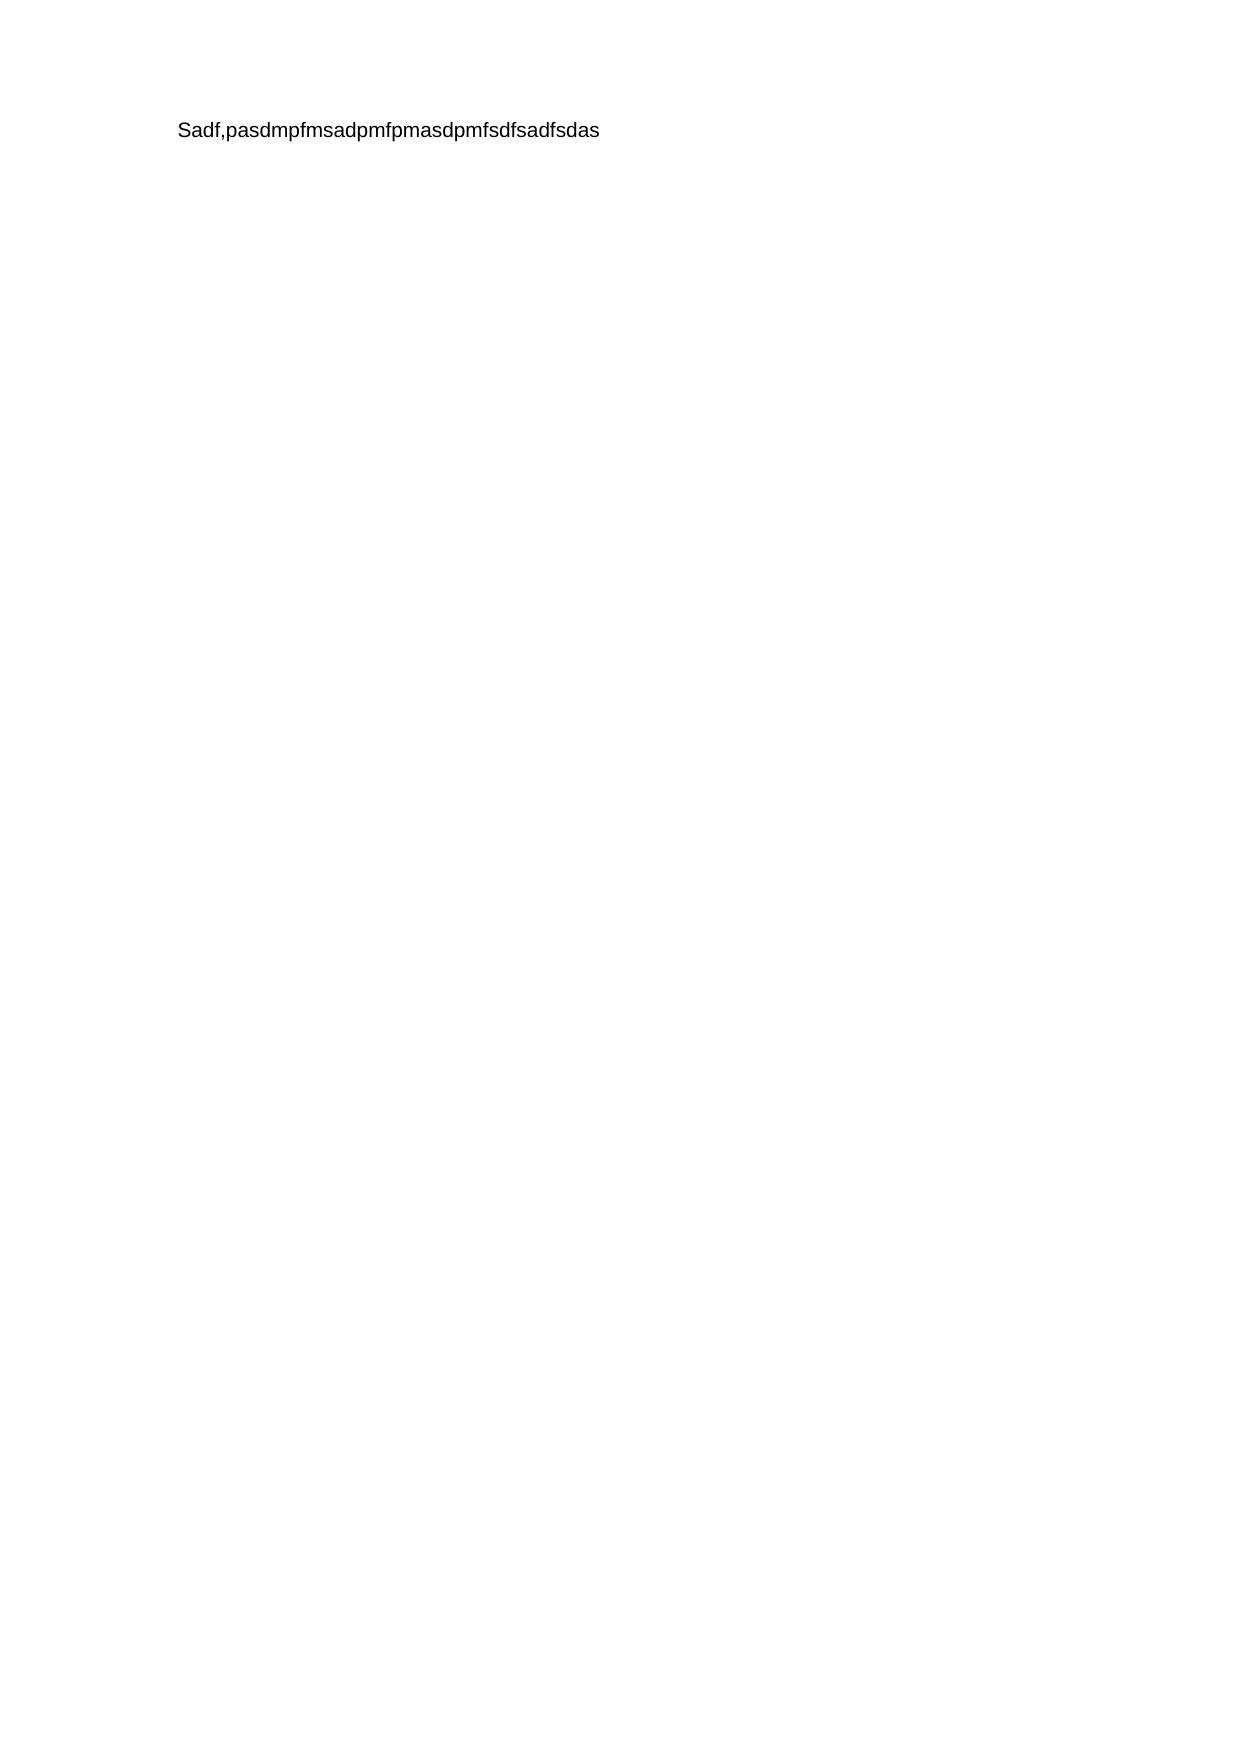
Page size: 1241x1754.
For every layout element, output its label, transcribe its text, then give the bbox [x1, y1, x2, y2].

text Sadf,pasdmpfmsadpmfpmasdpmfsdfsadfsdas [177, 118, 1152, 142]
